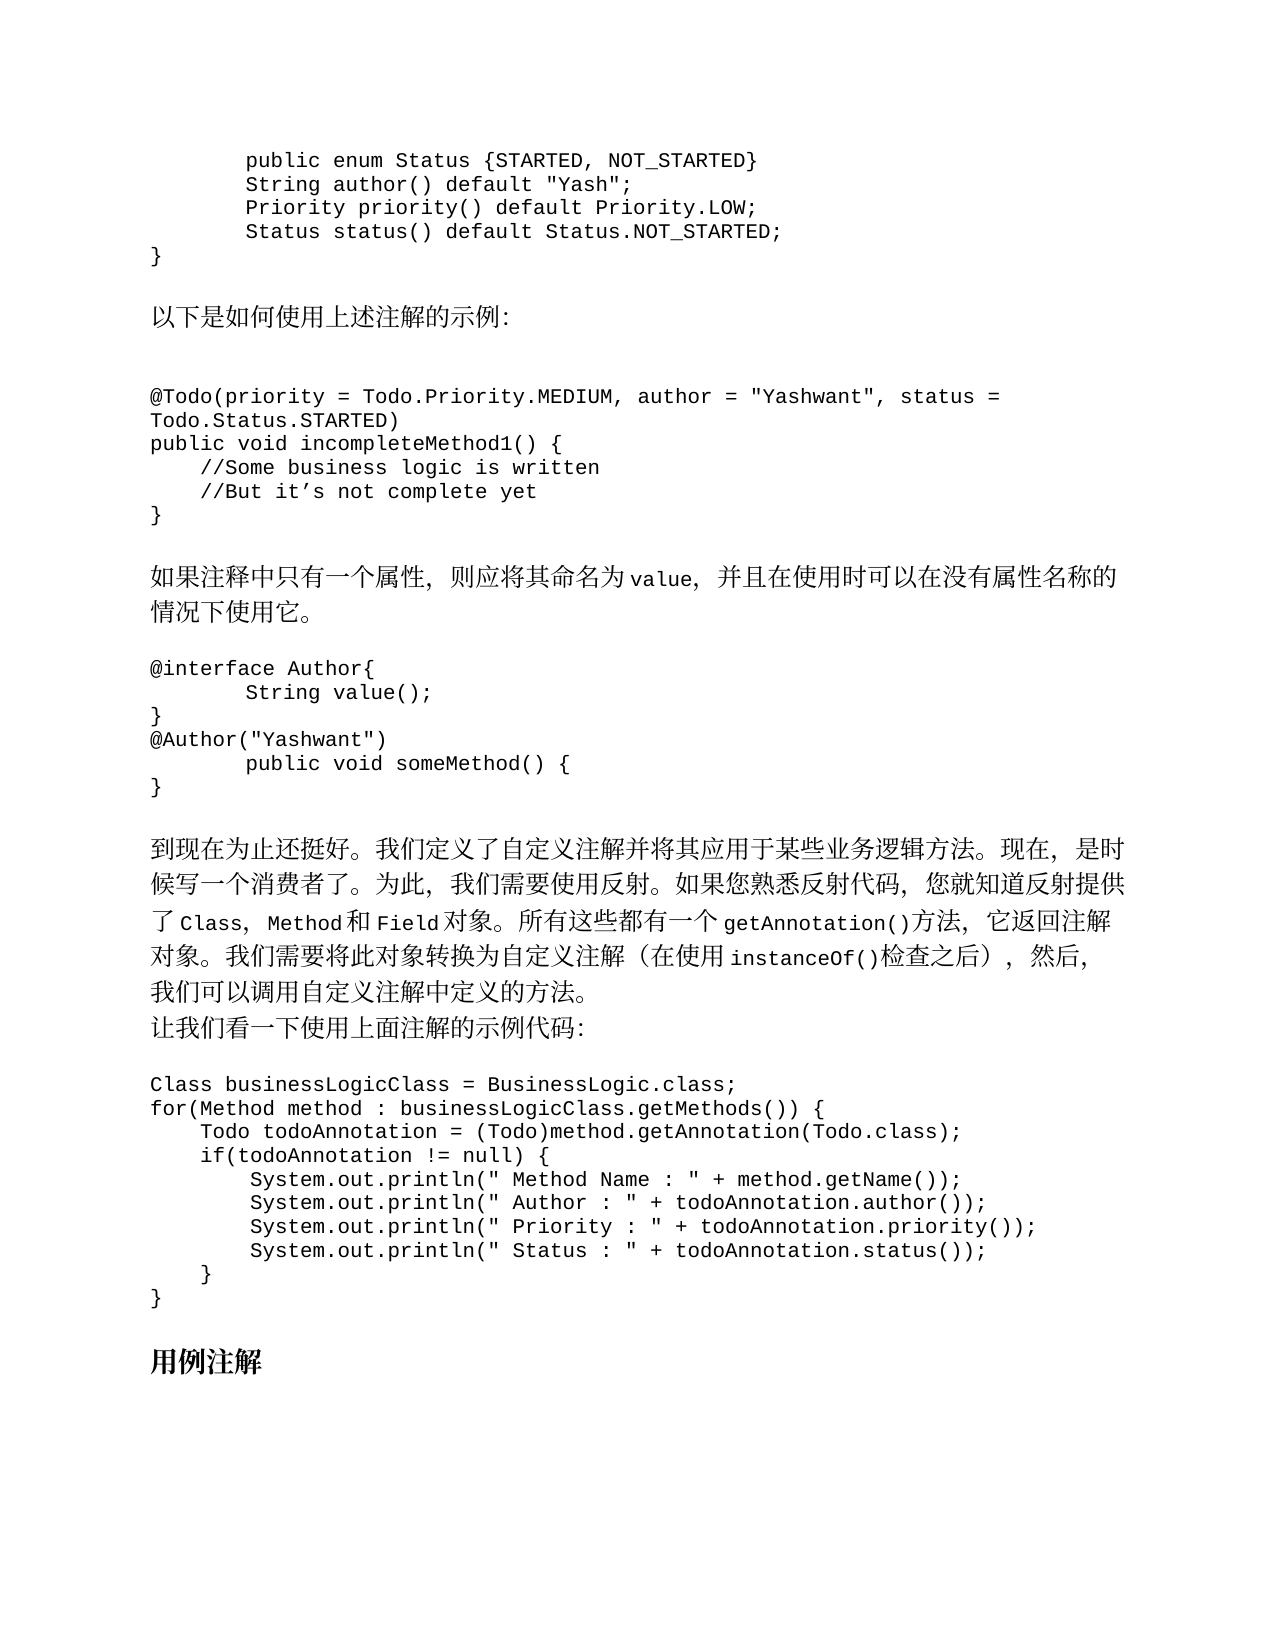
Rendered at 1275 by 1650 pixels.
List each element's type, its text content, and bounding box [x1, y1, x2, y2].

text @interface Author{ [150, 658, 1125, 682]
text } [150, 1287, 1125, 1311]
text if(todoAnnotation != null) { [150, 1145, 1125, 1169]
text public void someMethod() { [150, 753, 1125, 776]
text 如果注释中只有一个属性，则应将其命名为value，并且在使用时可以在没有属性名称的情况下使用它。 [150, 557, 1125, 629]
text //But it’s not complete yet [150, 481, 1125, 504]
text System.out.println(" Method Name : " + method.getName()); [150, 1169, 1125, 1192]
text public void incompleteMethod1() { [150, 433, 1125, 457]
text 以下是如何使用上述注解的示例： [150, 297, 1125, 333]
text System.out.println(" Status : " + todoAnnotation.status()); [150, 1239, 1125, 1263]
text } [150, 244, 1125, 268]
text } [150, 776, 1125, 800]
text //Some business logic is written [150, 457, 1125, 481]
text public enum Status {STARTED, NOT_STARTED} [150, 150, 1125, 174]
text System.out.println(" Author : " + todoAnnotation.author()); [150, 1192, 1125, 1216]
text for(Method method : businessLogicClass.getMethods()) { [150, 1098, 1125, 1121]
text System.out.println(" Priority : " + todoAnnotation.priority()); [150, 1216, 1125, 1239]
text Class businessLogicClass = BusinessLogic.class; [150, 1074, 1125, 1098]
text @Author("Yashwant") [150, 729, 1125, 753]
text Priority priority() default Priority.LOW; [150, 197, 1125, 221]
text String value(); [150, 682, 1125, 706]
text @Todo(priority = Todo.Priority.MEDIUM, author = "Yashwant", status = Todo.Status.STARTED) [150, 386, 1125, 433]
text } [150, 706, 1125, 729]
text String author() default "Yash"; [150, 174, 1125, 197]
text } [150, 504, 1125, 528]
text Status status() default Status.NOT_STARTED; [150, 221, 1125, 244]
text 用例注解 [150, 1340, 1125, 1380]
text Todo todoAnnotation = (Todo)method.getAnnotation(Todo.class); [150, 1121, 1125, 1145]
text 到现在为止还挺好。我们定义了自定义注解并将其应用于某些业务逻辑方法。现在，是时候写一个消费者了。为此，我们需要使用反射。如果您熟悉反射代码，您就知道反射提供了Class，Method和Field对象。所有这些都有一个getAnnotation()方法，它返回注解对象。我们需要将此对象转换为自定义注解（在使用instanceOf()检查之后），然后，我们可以调用自定义注解中定义的方法。 让我们看一下使用上面注解的示例代码： [150, 829, 1125, 1045]
text } [150, 1263, 1125, 1287]
